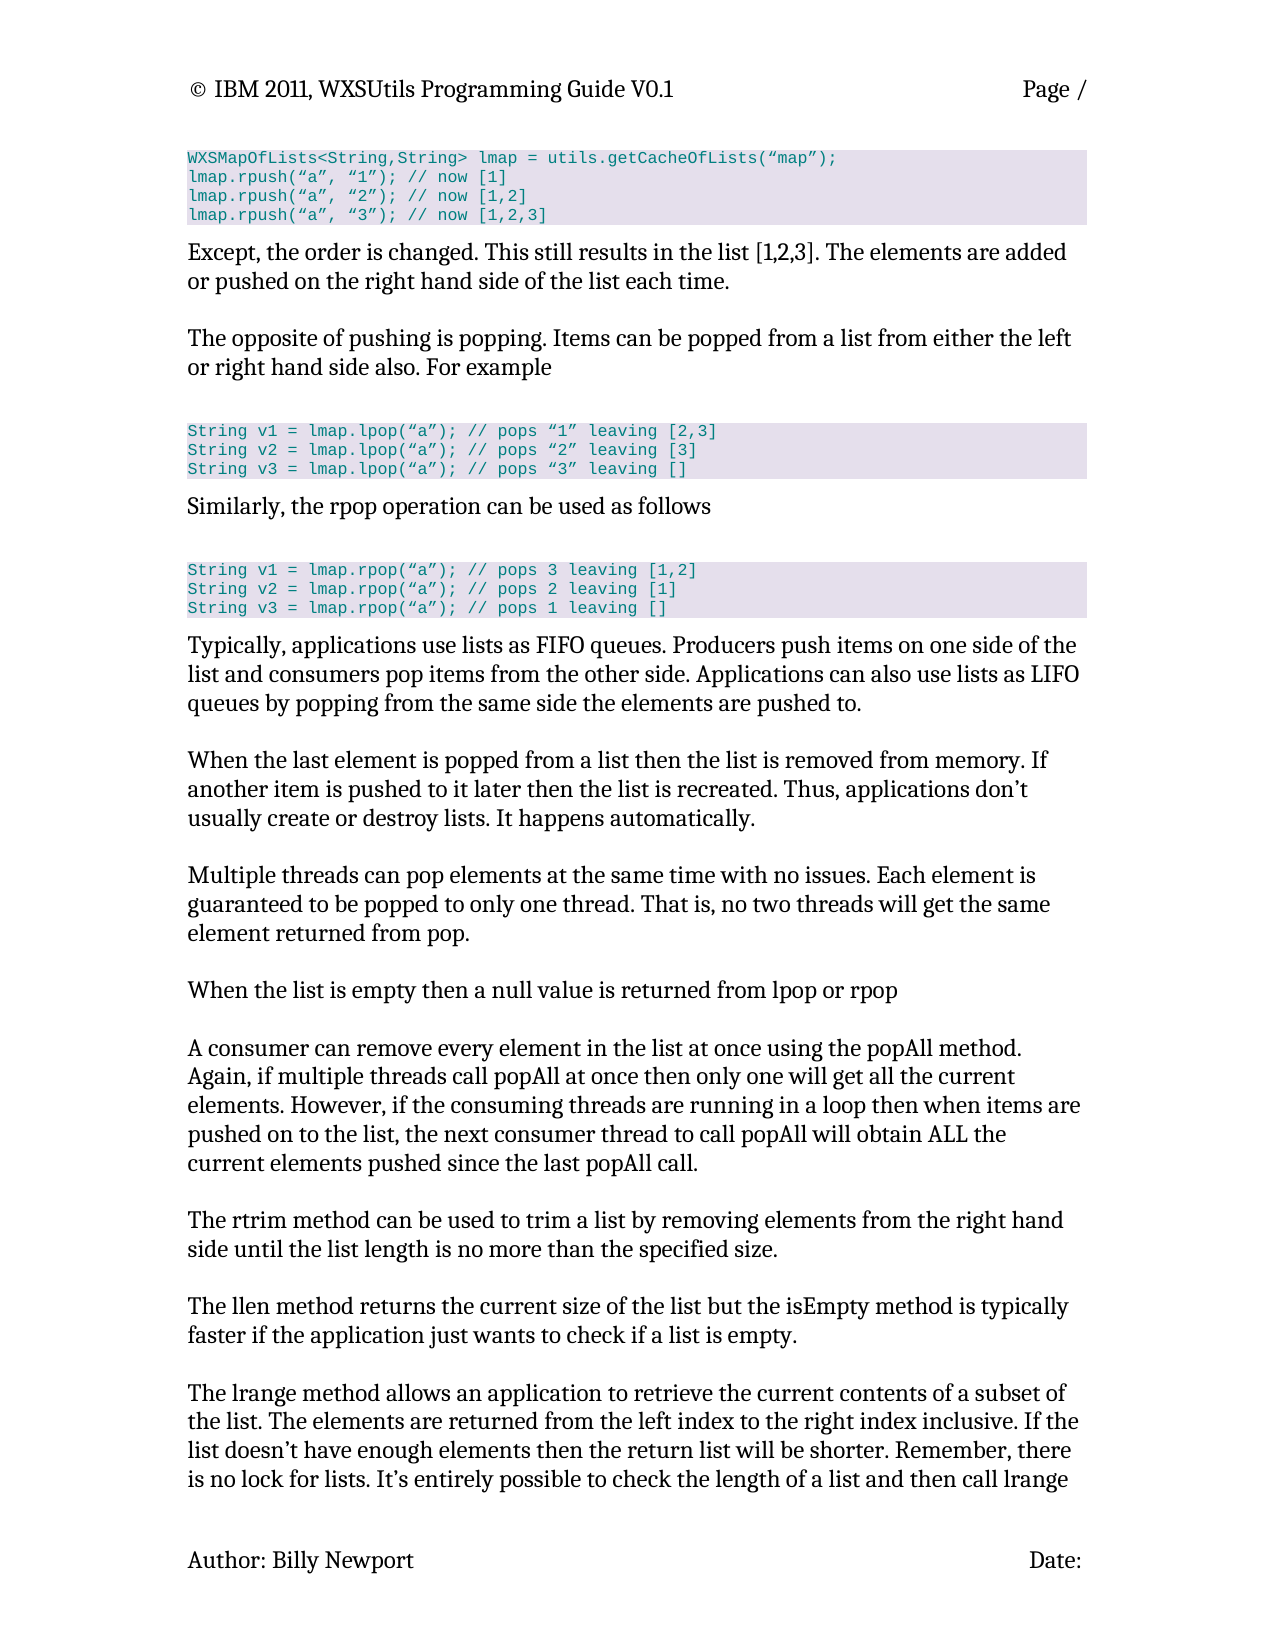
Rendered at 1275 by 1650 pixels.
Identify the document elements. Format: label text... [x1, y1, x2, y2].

text lmap.rpush(“a”, “1”); // now [1] [187, 169, 1087, 188]
text String v1 = lmap.lpop(“a”); // pops “1” leaving [2,3] [187, 423, 1087, 442]
text lmap.rpush(“a”, “2”); // now [1,2] [187, 188, 1087, 207]
text The opposite of pushing is popping. Items can be popped from a list from either the left or right hand side also. For example [187, 324, 1087, 382]
text Except, the order is changed. This still results in the list [1,2,3]. The elements are added or pushed on the right hand side of the list each time. [187, 238, 1087, 295]
text String v1 = lmap.rpop(“a”); // pops 3 leaving [1,2] [187, 562, 1087, 581]
text When the list is empty then a null value is returned from lpop or rpop [187, 976, 1087, 1005]
text WXSMapOfLists<String,String> lmap = utils.getCacheOfLists(“map”); [187, 150, 1087, 169]
text String v2 = lmap.lpop(“a”); // pops “2” leaving [3] [187, 442, 1087, 461]
text When the last element is popped from a list then the list is removed from memory. If another item is pushed to it later then the list is recreated. Thus, applications don’t usually create or destroy lists. It happens automatically. [187, 746, 1087, 832]
text String v3 = lmap.lpop(“a”); // pops “3” leaving [] [187, 461, 1087, 479]
text Multiple threads can pop elements at the same time with no issues. Each element is guaranteed to be popped to only one thread. That is, no two threads will get the same element returned from pop. [187, 861, 1087, 947]
text Typically, applications use lists as FIFO queues. Producers push items on one side of the list and consumers pop items from the other side. Applications can also use lists as LIFO queues by popping from the same side the elements are pushed to. [187, 631, 1087, 717]
text lmap.rpush(“a”, “3”); // now [1,2,3] [187, 207, 1087, 225]
text String v2 = lmap.rpop(“a”); // pops 2 leaving [1] [187, 581, 1087, 600]
text String v3 = lmap.rpop(“a”); // pops 1 leaving [] [187, 600, 1087, 618]
text The rtrim method can be used to trim a list by removing elements from the right hand side until the list length is no more than the specified size. [187, 1206, 1087, 1263]
text A consumer can remove every element in the list at once using the popAll method. Again, if multiple threads call popAll at once then only one will get all the current elements. However, if the consuming threads are running in a loop then when items are pushed on to the list, the next consumer thread to call popAll will obtain ALL the current elements pushed since the last popAll call. [187, 1033, 1087, 1177]
text Similarly, the rpop operation can be used as follows [187, 492, 1087, 521]
